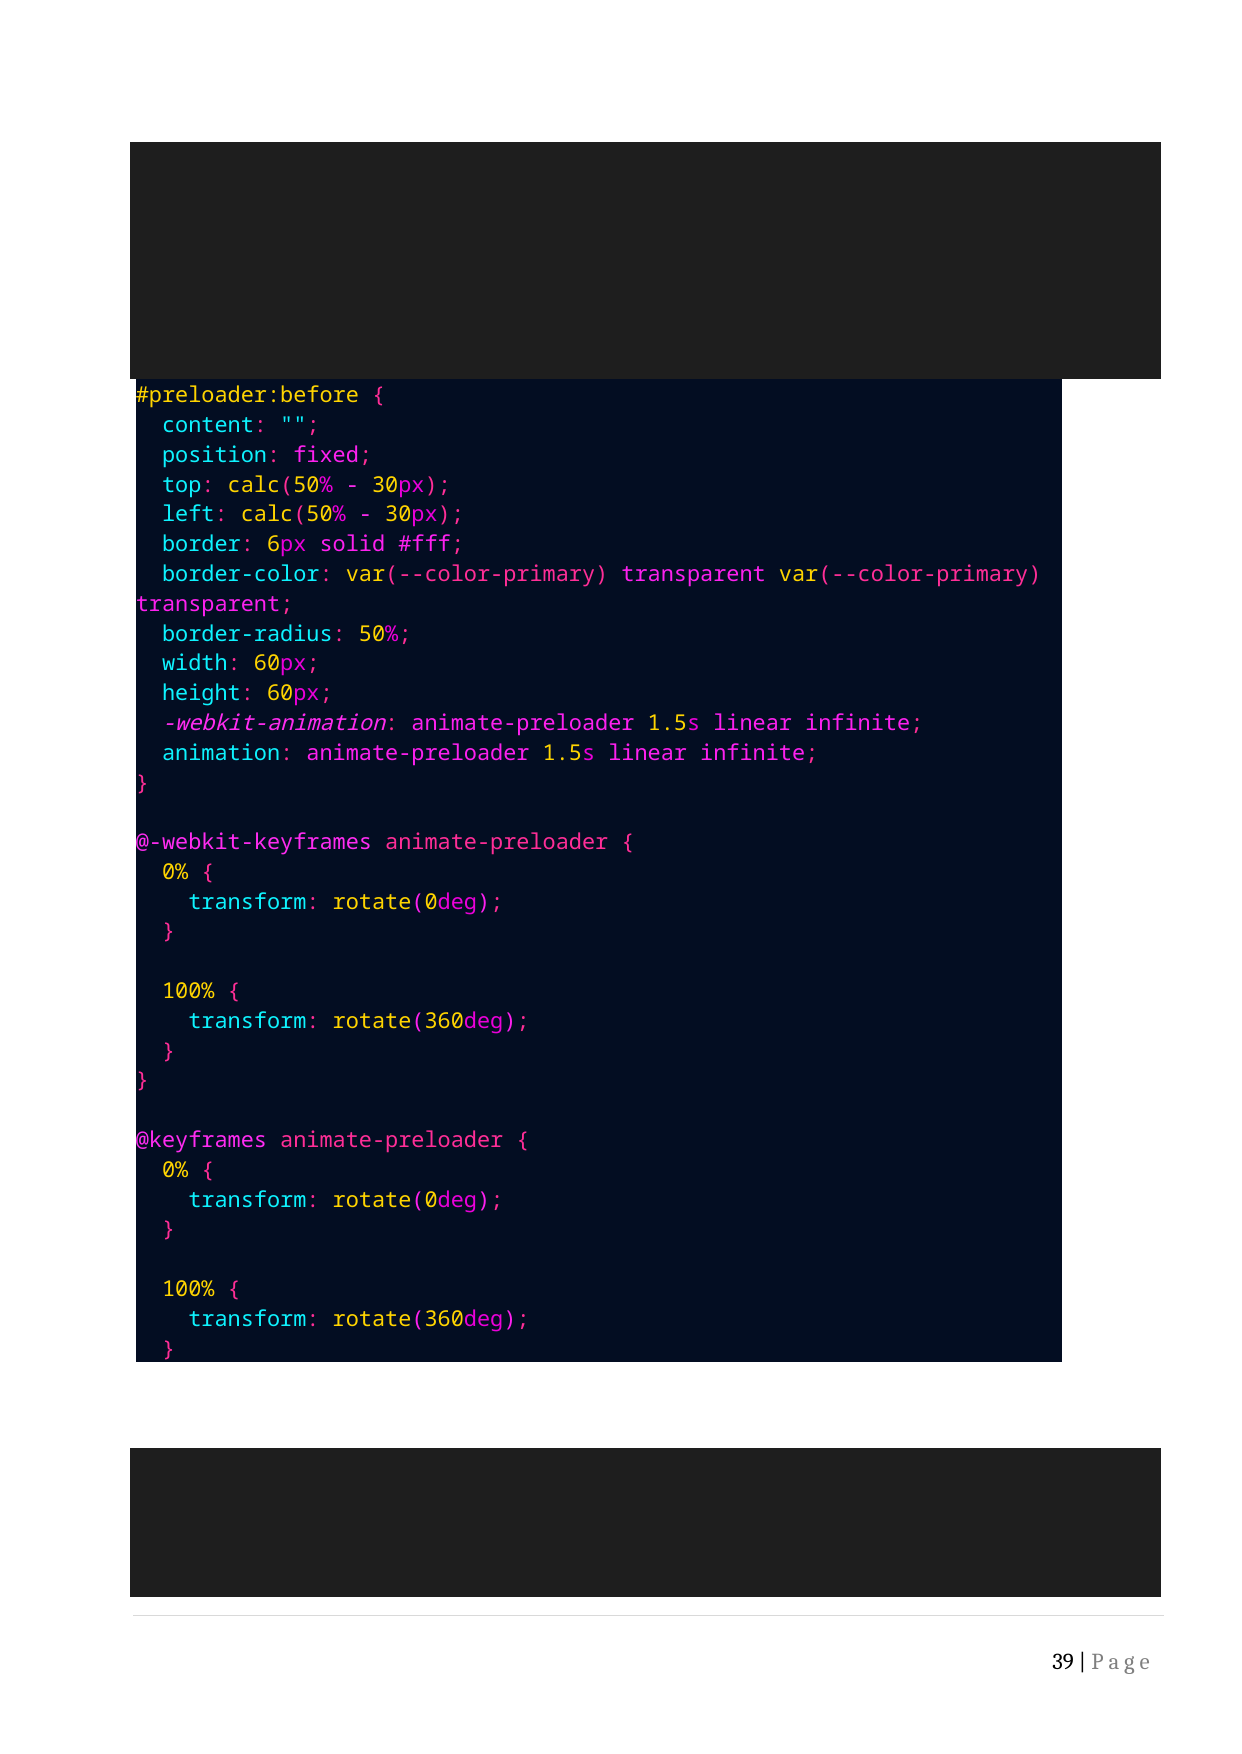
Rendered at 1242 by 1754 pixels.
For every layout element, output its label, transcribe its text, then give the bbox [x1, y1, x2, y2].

text @keyframes animate-preloader { [136, 1124, 1062, 1154]
text transform: rotate(360deg); [136, 1005, 1062, 1035]
text animation: animate-preloader 1.5s linear infinite; [136, 737, 1062, 767]
text left: calc(50% - 30px); [136, 498, 1062, 528]
text position: fixed; [136, 439, 1062, 469]
text } [136, 1213, 1062, 1243]
text } [136, 1333, 1062, 1362]
text border-radius: 50%; [136, 618, 1062, 647]
text border: 6px solid #fff; [136, 528, 1062, 558]
text } [136, 1064, 1062, 1094]
text -webkit-animation: animate-preloader 1.5s linear infinite; [136, 707, 1062, 737]
text 100% { [136, 975, 1062, 1005]
text transform: rotate(360deg); [136, 1303, 1062, 1333]
text width: 60px; [136, 647, 1062, 677]
text } [136, 1035, 1062, 1064]
text } [136, 916, 1062, 945]
text transform: rotate(0deg); [136, 1184, 1062, 1213]
text @-webkit-keyframes animate-preloader { [136, 826, 1062, 856]
text content: ""; [136, 409, 1062, 439]
text 0% { [136, 1154, 1062, 1184]
text height: 60px; [136, 677, 1062, 707]
text border-color: var(--color-primary) transparent var(--color-primary) transparent; [136, 558, 1062, 618]
text } [136, 767, 1062, 796]
text #preloader:before { [136, 379, 1062, 409]
text 100% { [136, 1273, 1062, 1303]
text 0% { [136, 856, 1062, 886]
text transform: rotate(0deg); [136, 886, 1062, 916]
text top: calc(50% - 30px); [136, 469, 1062, 498]
